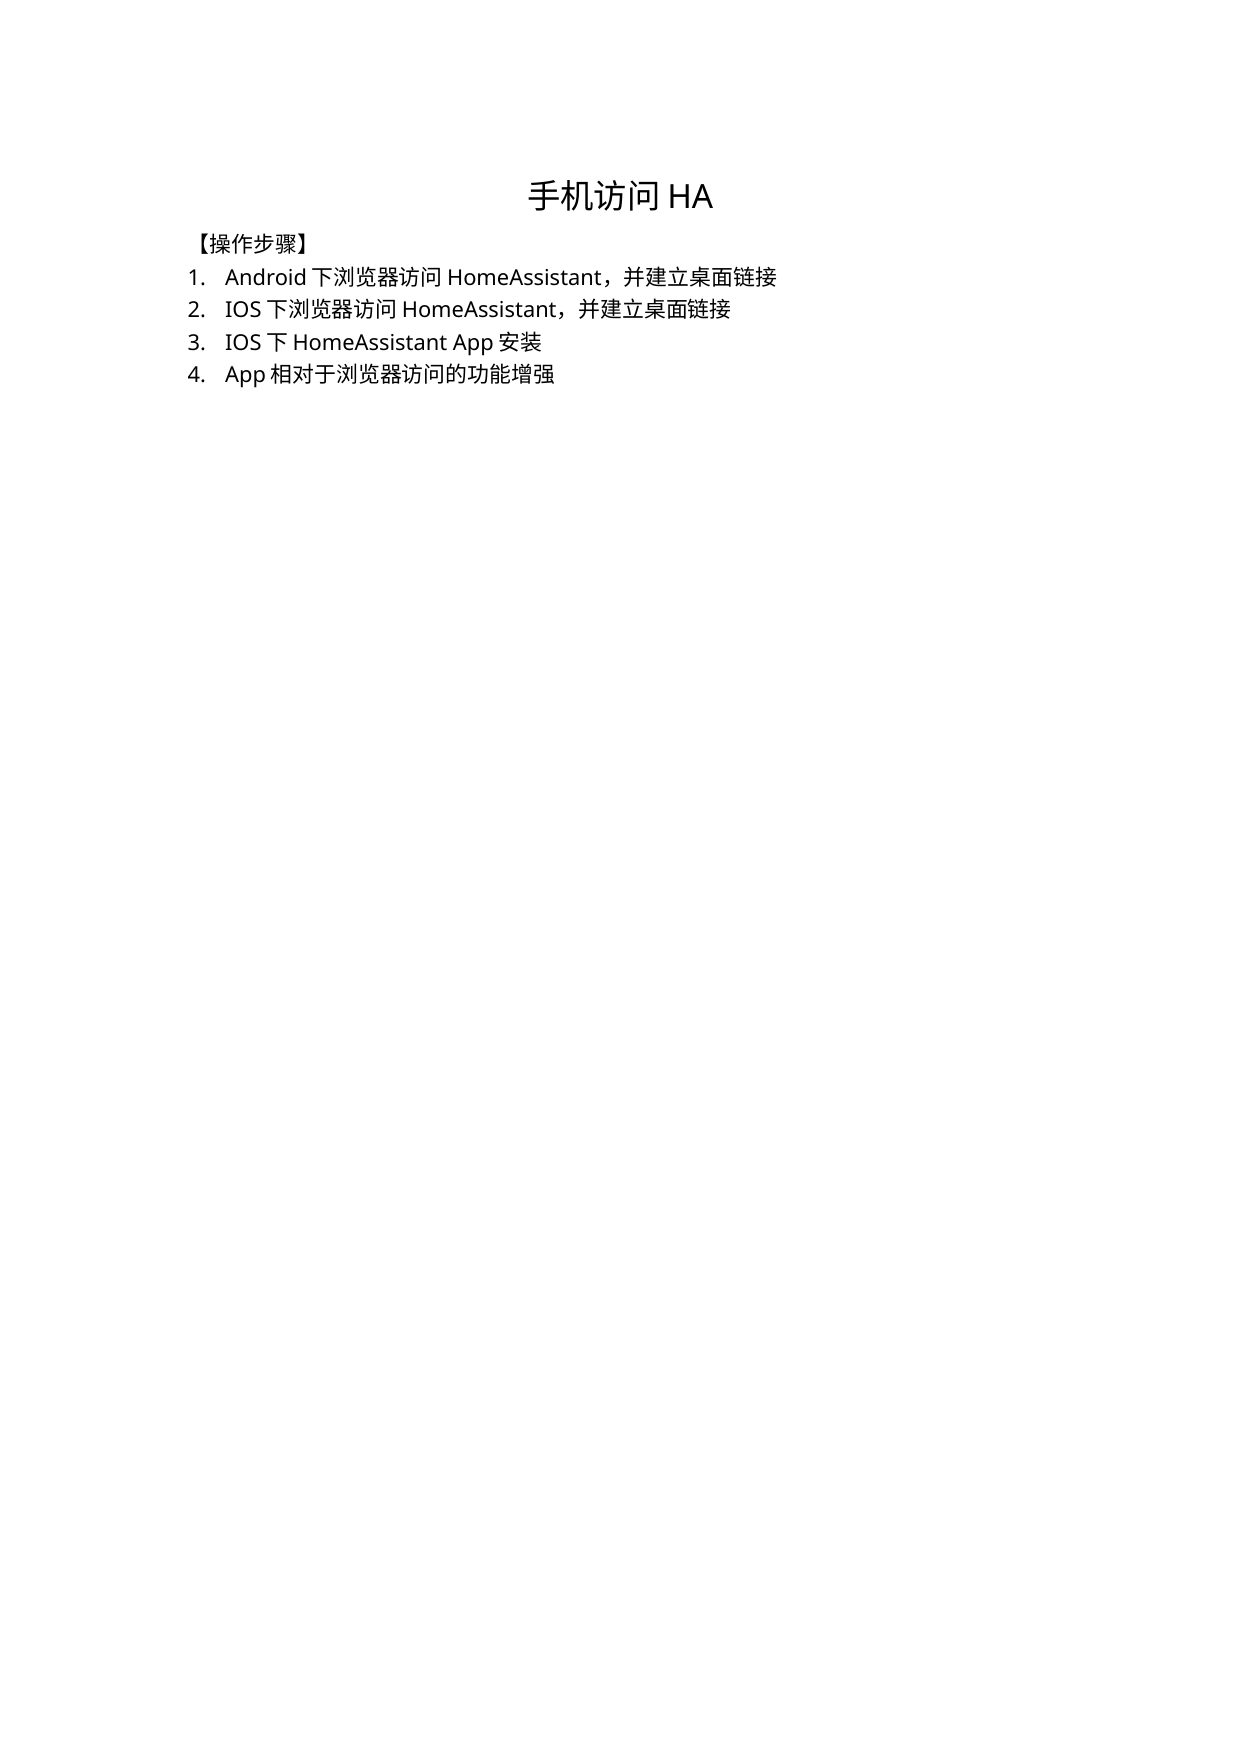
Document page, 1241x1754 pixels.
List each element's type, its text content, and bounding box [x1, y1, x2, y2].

list IOS下浏览器访问HomeAssistant，并建立桌面链接 [187, 292, 1053, 324]
text 【操作步骤】 [187, 227, 1053, 259]
list IOS下HomeAssistant App安装 [187, 324, 1053, 357]
list App相对于浏览器访问的功能增强 [187, 357, 1053, 389]
list Android下浏览器访问HomeAssistant，并建立桌面链接 [187, 259, 1053, 292]
text 手机访问HA [187, 162, 1053, 227]
